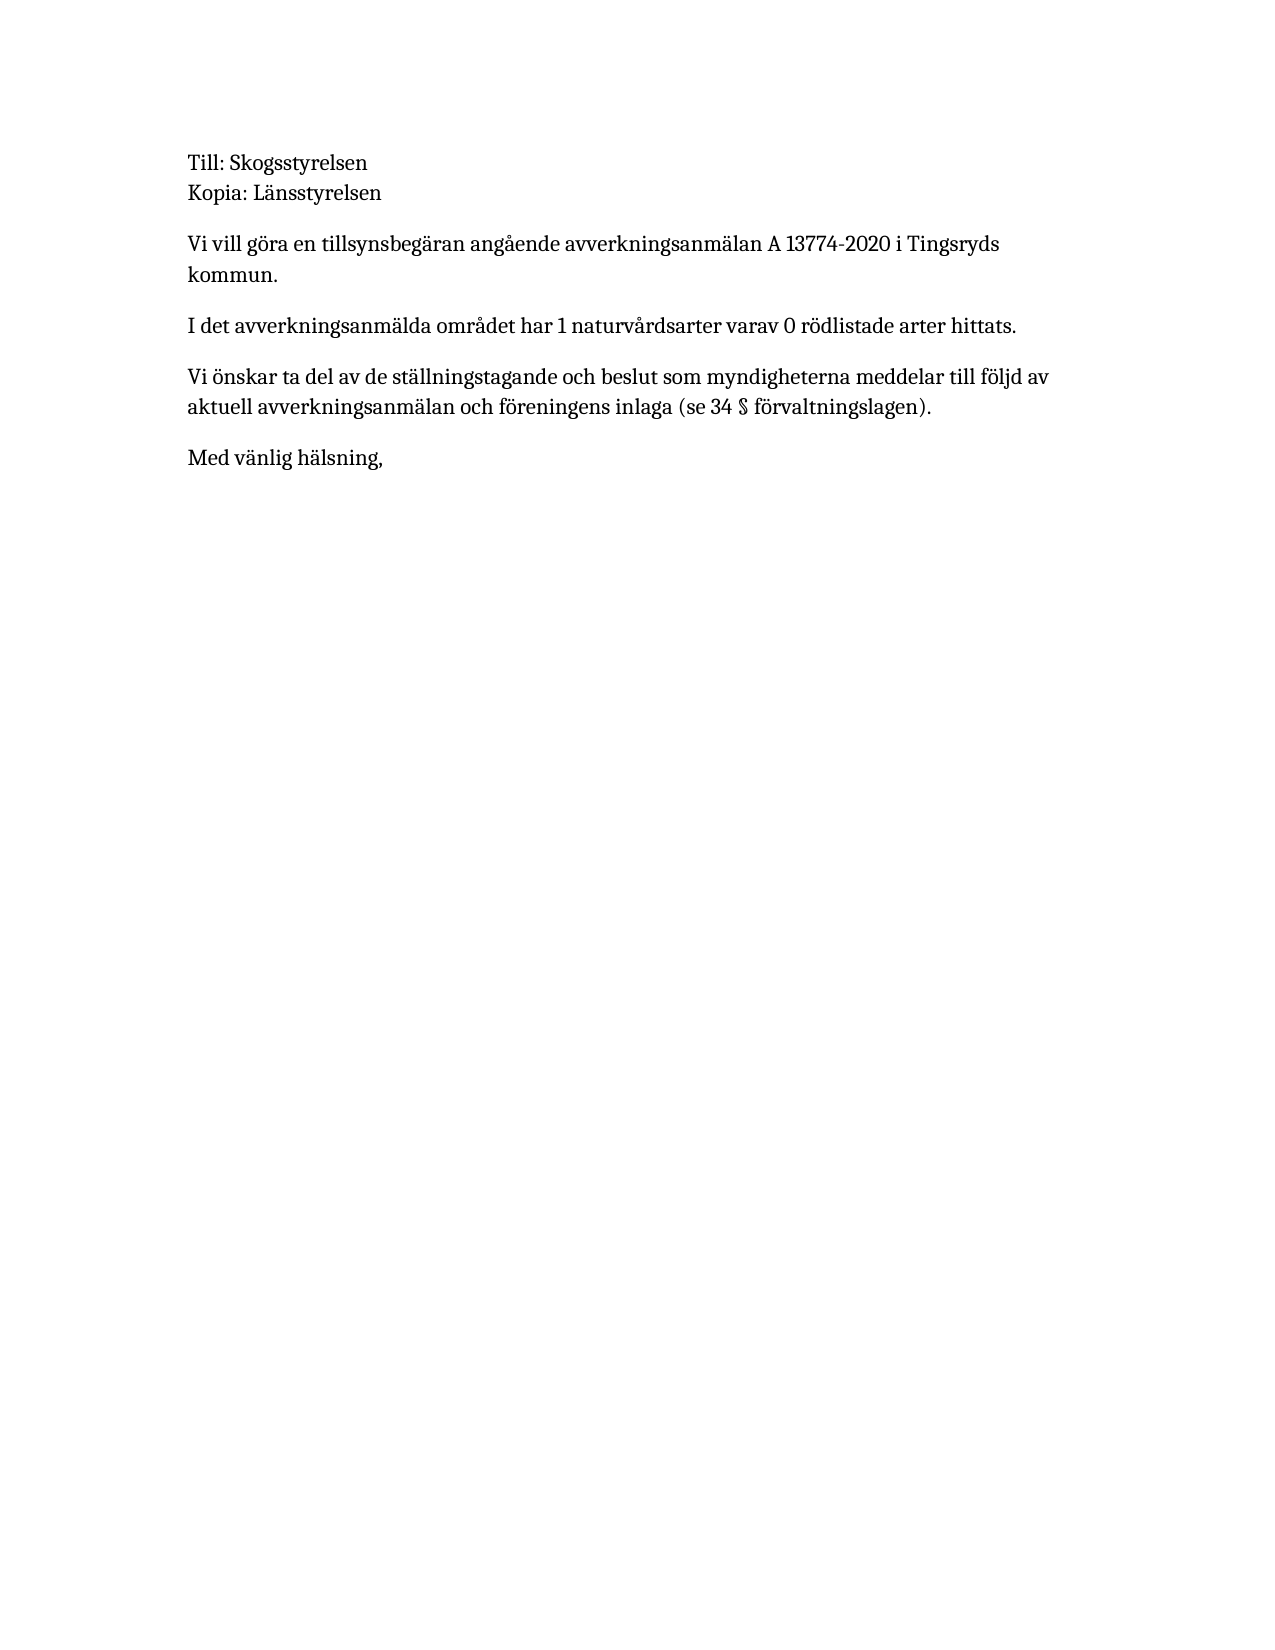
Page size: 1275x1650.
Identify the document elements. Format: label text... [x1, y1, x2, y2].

text Vi vill göra en tillsynsbegäran angående avverkningsanmälan A 13774-2020 i Tingsryds kommun. [187, 231, 1087, 288]
text Till: Skogsstyrelsen Kopia: Länsstyrelsen [187, 150, 1087, 207]
text Vi önskar ta del av de ställningstagande och beslut som myndigheterna meddelar till följd av aktuell avverkningsanmälan och föreningens inlaga (se 34 § förvaltningslagen). [187, 363, 1087, 420]
text Med vänlig hälsning, [187, 445, 1087, 501]
text I det avverkningsanmälda området har 1 naturvårdsarter varav 0 rödlistade arter hittats. [187, 312, 1087, 339]
